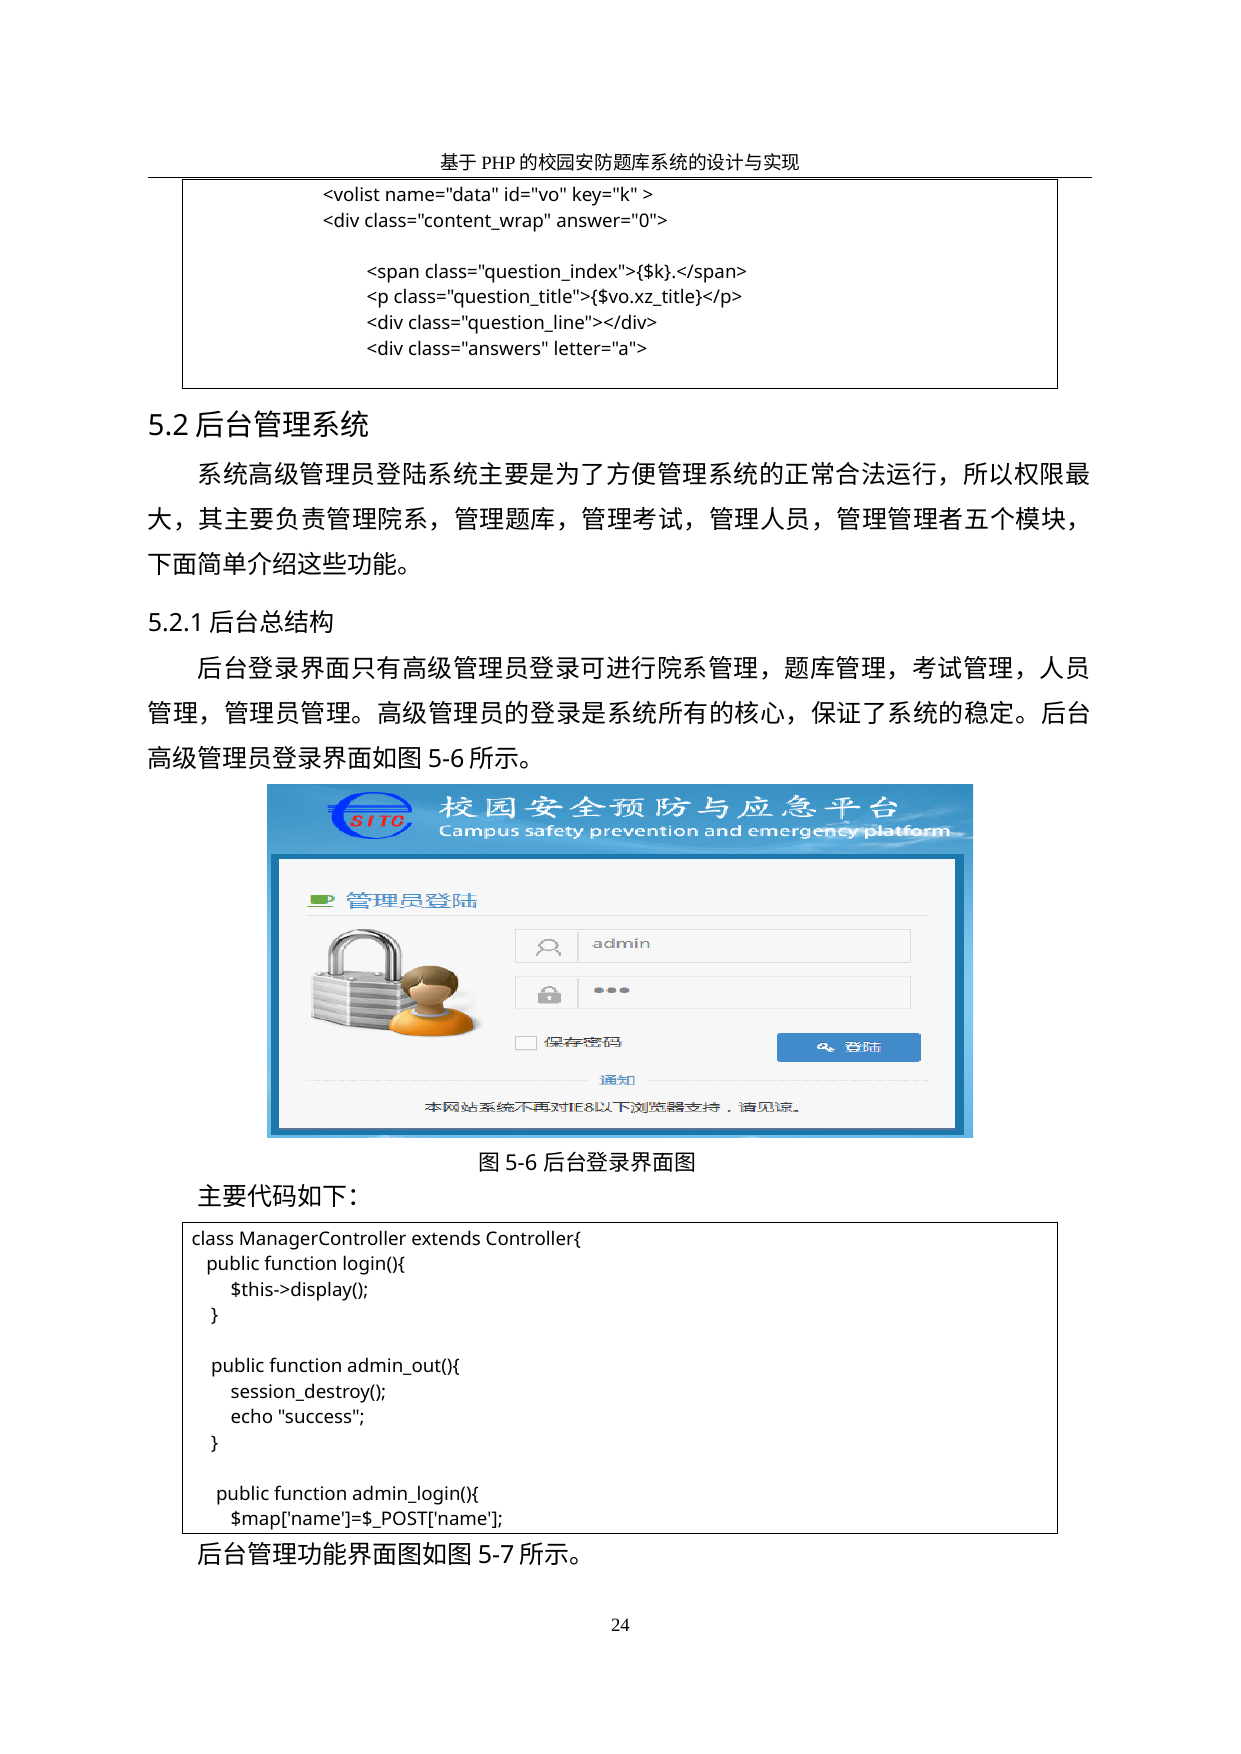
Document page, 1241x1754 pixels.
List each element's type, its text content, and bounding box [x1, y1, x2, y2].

text 后台登录界面只有高级管理员登录可进行院系管理，题库管理，考试管理，人员管理，管理员管理。高级管理员的登录是系统所有的核心，保证了系统的稳定。后台高级管理员登录界面如图5-6所示。 [148, 648, 1092, 775]
text 系统高级管理员登陆系统主要是为了方便管理系统的正常合法运行，所以权限最大，其主要负责管理院系，管理题库，管理考试，管理人员，管理管理者五个模块，下面简单介绍这些功能。 [148, 454, 1092, 581]
subtitle 5.2后台管理系统 [148, 401, 1092, 444]
text } [183, 1298, 1057, 1327]
text 后台管理功能界面图如图5-7所示。 [148, 1534, 1092, 1570]
text <p class="question_title">{$vo.xz_title}</p> [183, 281, 1057, 306]
text $this->display(); [183, 1273, 1057, 1298]
text 主要代码如下： [148, 1176, 1092, 1213]
text } [183, 1426, 1057, 1454]
text public function admin_out(){ [183, 1349, 1057, 1375]
subtitle 5.2.1后台总结构 [148, 603, 1092, 639]
text <div class="question_line"></div> [183, 306, 1057, 332]
text class ManagerController extends Controller{ [183, 1223, 1057, 1247]
text $map['name']=$_POST['name']; [183, 1502, 1057, 1533]
text echo "success"; [183, 1400, 1057, 1426]
text session_destroy(); [183, 1375, 1057, 1400]
text <div class="content_wrap" answer="0"> [183, 204, 1057, 233]
text 图5-6 后台登录界面图 [148, 1144, 1027, 1176]
picture [267, 784, 974, 1138]
text public function login(){ [183, 1247, 1057, 1273]
text <span class="question_index">{$k}.</span> [183, 255, 1057, 281]
text public function admin_login(){ [183, 1477, 1057, 1502]
text <volist name="data" id="vo" key="k" > [183, 180, 1057, 204]
text <div class="answers" letter="a"> [183, 332, 1057, 360]
